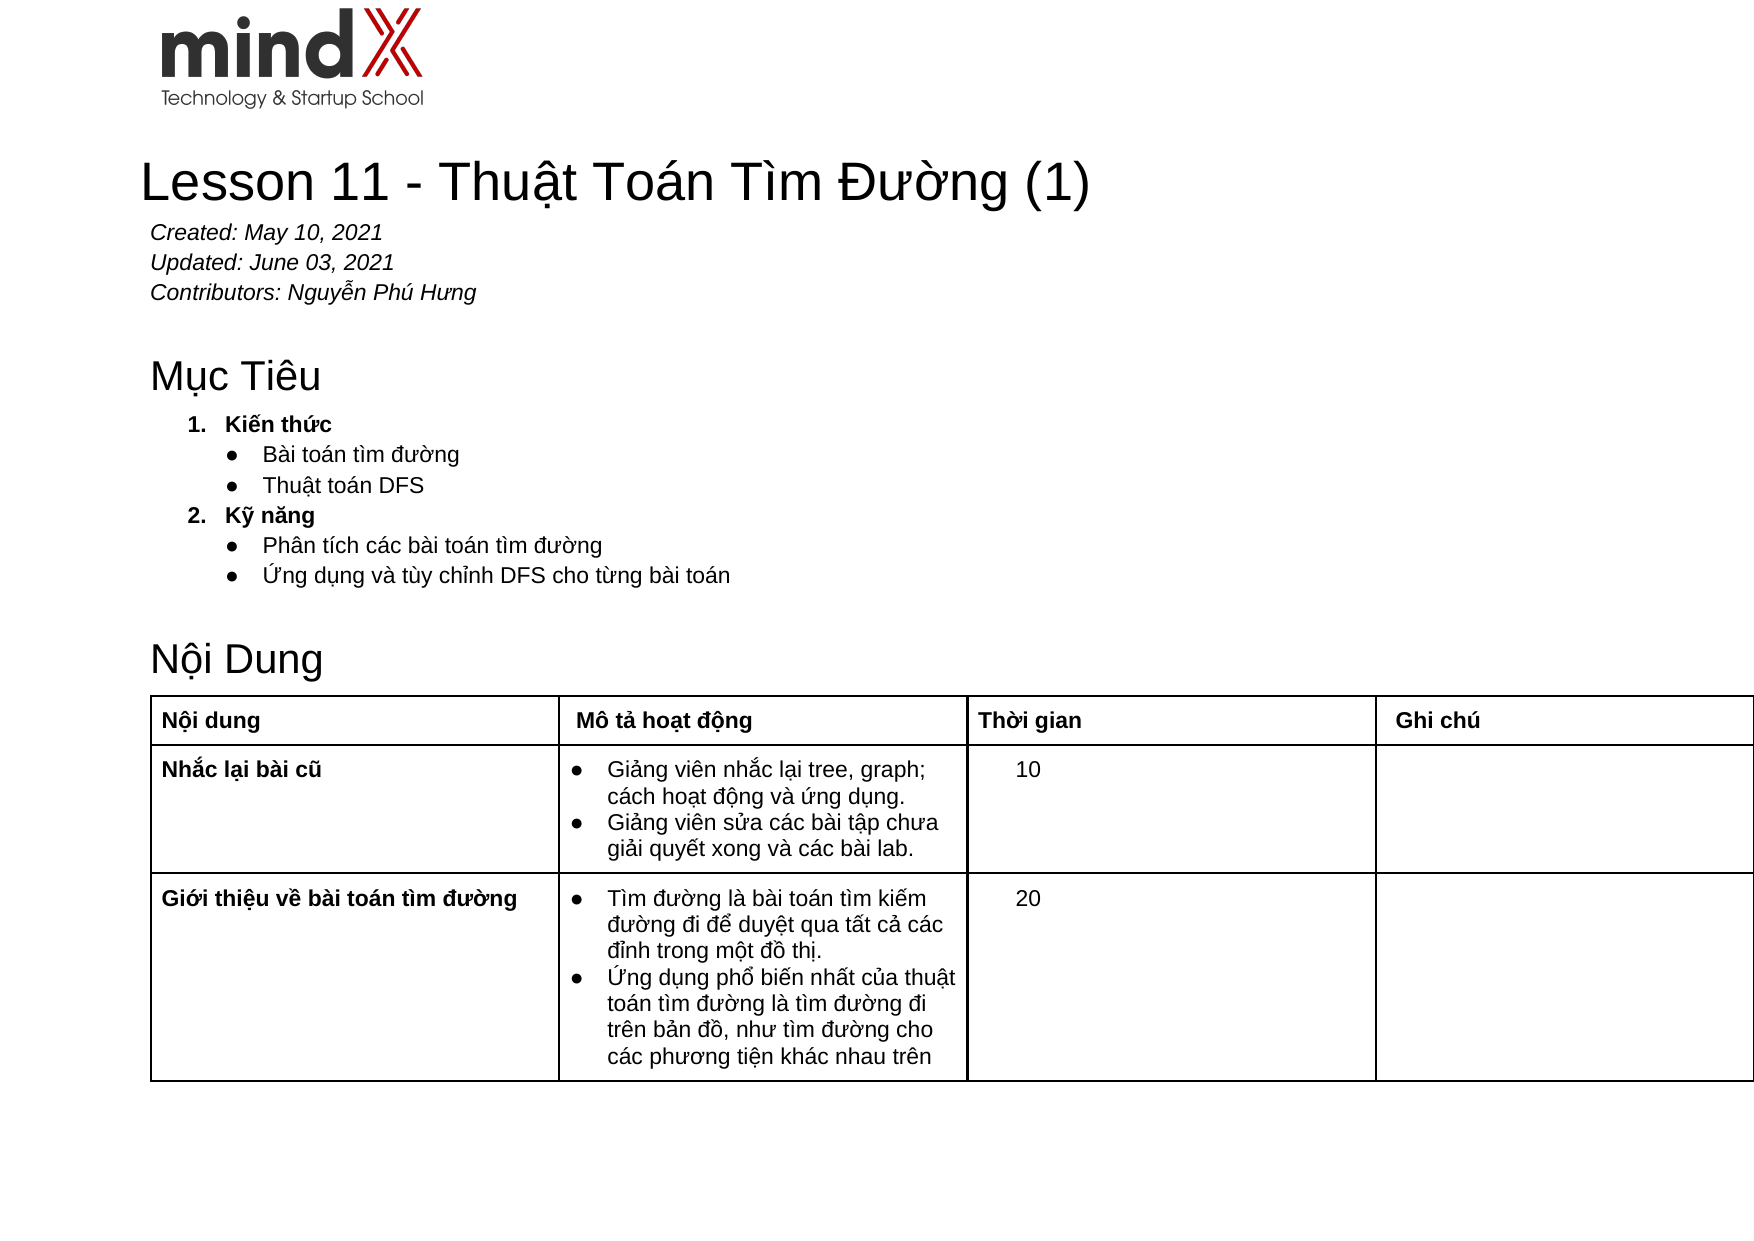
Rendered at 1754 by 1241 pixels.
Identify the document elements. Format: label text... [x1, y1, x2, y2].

table_cell [1377, 874, 1753, 1079]
title Lesson 11 - Thuật Toán Tìm Đường (1) [141, 150, 1602, 212]
list Kỹ năng [187, 502, 1602, 528]
list Ứng dụng và tùy chỉnh DFS cho từng bài toán [225, 562, 1602, 589]
subtitle Mục Tiêu [150, 351, 1602, 399]
picture [150, 0, 434, 112]
list Bài toán tìm đường [225, 441, 1602, 468]
table_header Nội dung [152, 697, 558, 744]
text Updated: June 03, 2021 [150, 249, 1602, 275]
text Created: May 10, 2021 [150, 218, 1602, 245]
table_cell [1377, 746, 1753, 872]
table_cell 20 [969, 874, 1375, 1079]
table_header Ghi chú [1377, 697, 1753, 744]
table_cell Nhắc lại bài cũ [152, 746, 558, 872]
table_cell 10 [969, 746, 1375, 872]
table_cell Giảng viên nhắc lại tree, graph; cách hoạt động và ứng dụng. Giảng viên sửa các bài tập chưa giải quyết xong và các bài lab. [560, 746, 966, 872]
list Phân tích các bài toán tìm đường [225, 532, 1602, 558]
text Contributors: Nguyễn Phú Hưng [150, 279, 1602, 305]
table_header Mô tả hoạt động [560, 697, 966, 744]
subtitle Nội Dung [150, 634, 1602, 682]
table_header Thời gian [969, 697, 1375, 744]
list Thuật toán DFS [225, 472, 1602, 498]
table_cell Giới thiệu về bài toán tìm đường [152, 874, 558, 1079]
list Kiến thức [187, 411, 1602, 438]
